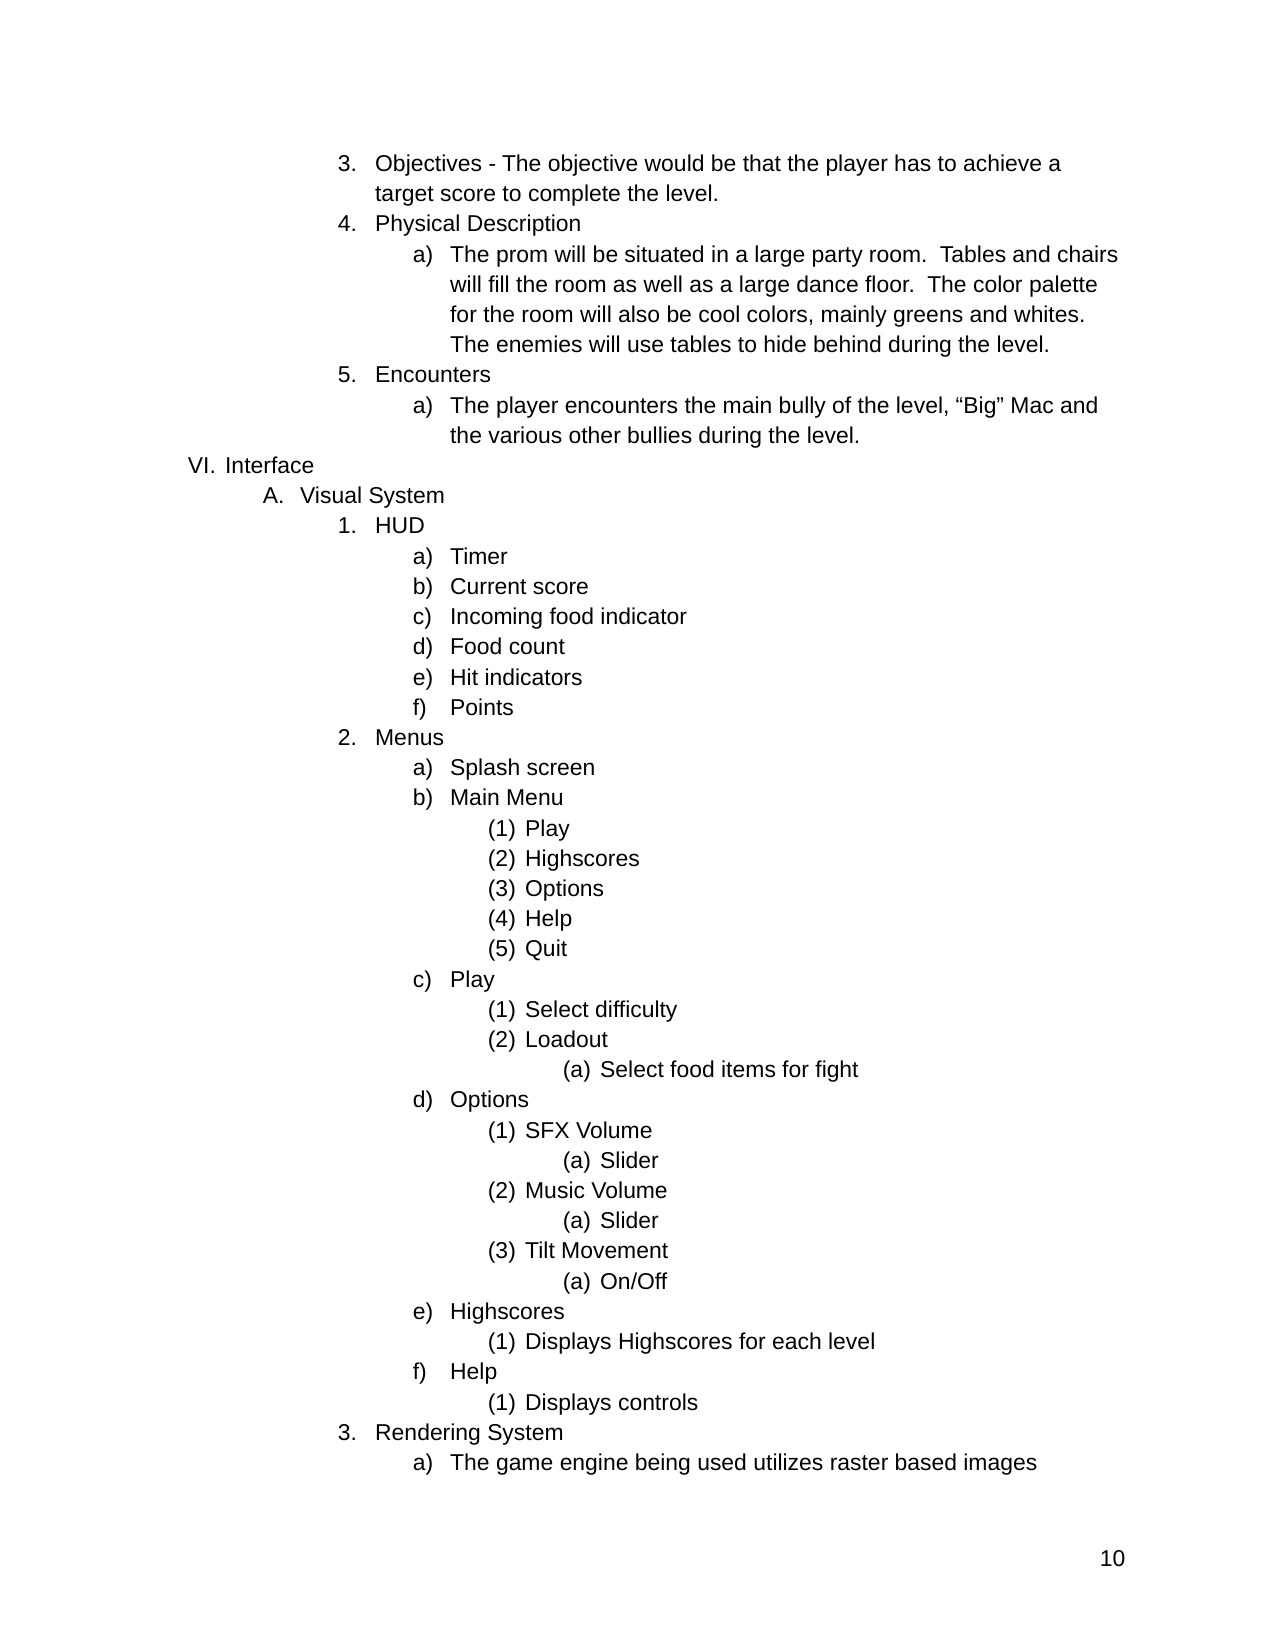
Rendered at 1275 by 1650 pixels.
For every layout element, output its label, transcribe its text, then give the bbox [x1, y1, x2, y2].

list The prom will be situated in a large party room. Tables and chairs will fill the room as well as a large dance floor. The color palette for the room will also be cool colors, mainly greens and whites. The enemies will use tables to hide behind during the level. [413, 241, 1125, 358]
list Visual System [263, 482, 1125, 509]
list Select food items for fight [563, 1056, 1125, 1083]
list Rendering System [338, 1419, 1125, 1445]
list Help [488, 905, 1125, 932]
list Points [413, 694, 1125, 720]
list SFX Volume [488, 1117, 1125, 1143]
list Play [413, 966, 1125, 992]
list Select difficulty [488, 996, 1125, 1022]
list Quit [488, 935, 1125, 962]
list Timer [413, 543, 1125, 569]
list Main Menu [413, 784, 1125, 811]
list Encounters [338, 361, 1125, 388]
list Physical Description [338, 210, 1125, 237]
list Menus [338, 724, 1125, 750]
list Options [413, 1086, 1125, 1113]
list Help [413, 1358, 1125, 1385]
list Incoming food indicator [413, 603, 1125, 629]
list Highscores [413, 1298, 1125, 1324]
list Objectives - The objective would be that the player has to achieve a target score to complete the level. [338, 150, 1125, 207]
list Current score [413, 573, 1125, 599]
list Slider [563, 1207, 1125, 1234]
list Slider [563, 1147, 1125, 1173]
list The player encounters the main bully of the level, “Big” Mac and the various other bullies during the level. [413, 392, 1125, 448]
list Interface [188, 452, 1125, 478]
list Loadout [488, 1026, 1125, 1052]
list Splash screen [413, 754, 1125, 781]
list Food count [413, 633, 1125, 660]
list Hit indicators [413, 663, 1125, 690]
list Options [488, 875, 1125, 901]
list The game engine being used utilizes raster based images [413, 1449, 1125, 1475]
list Highscores [488, 845, 1125, 871]
list Music Volume [488, 1177, 1125, 1203]
list Displays controls [488, 1388, 1125, 1415]
list Displays Highscores for each level [488, 1328, 1125, 1354]
list Tilt Movement [488, 1237, 1125, 1264]
list Play [488, 814, 1125, 841]
list HUD [338, 512, 1125, 539]
list On/Off [563, 1268, 1125, 1294]
